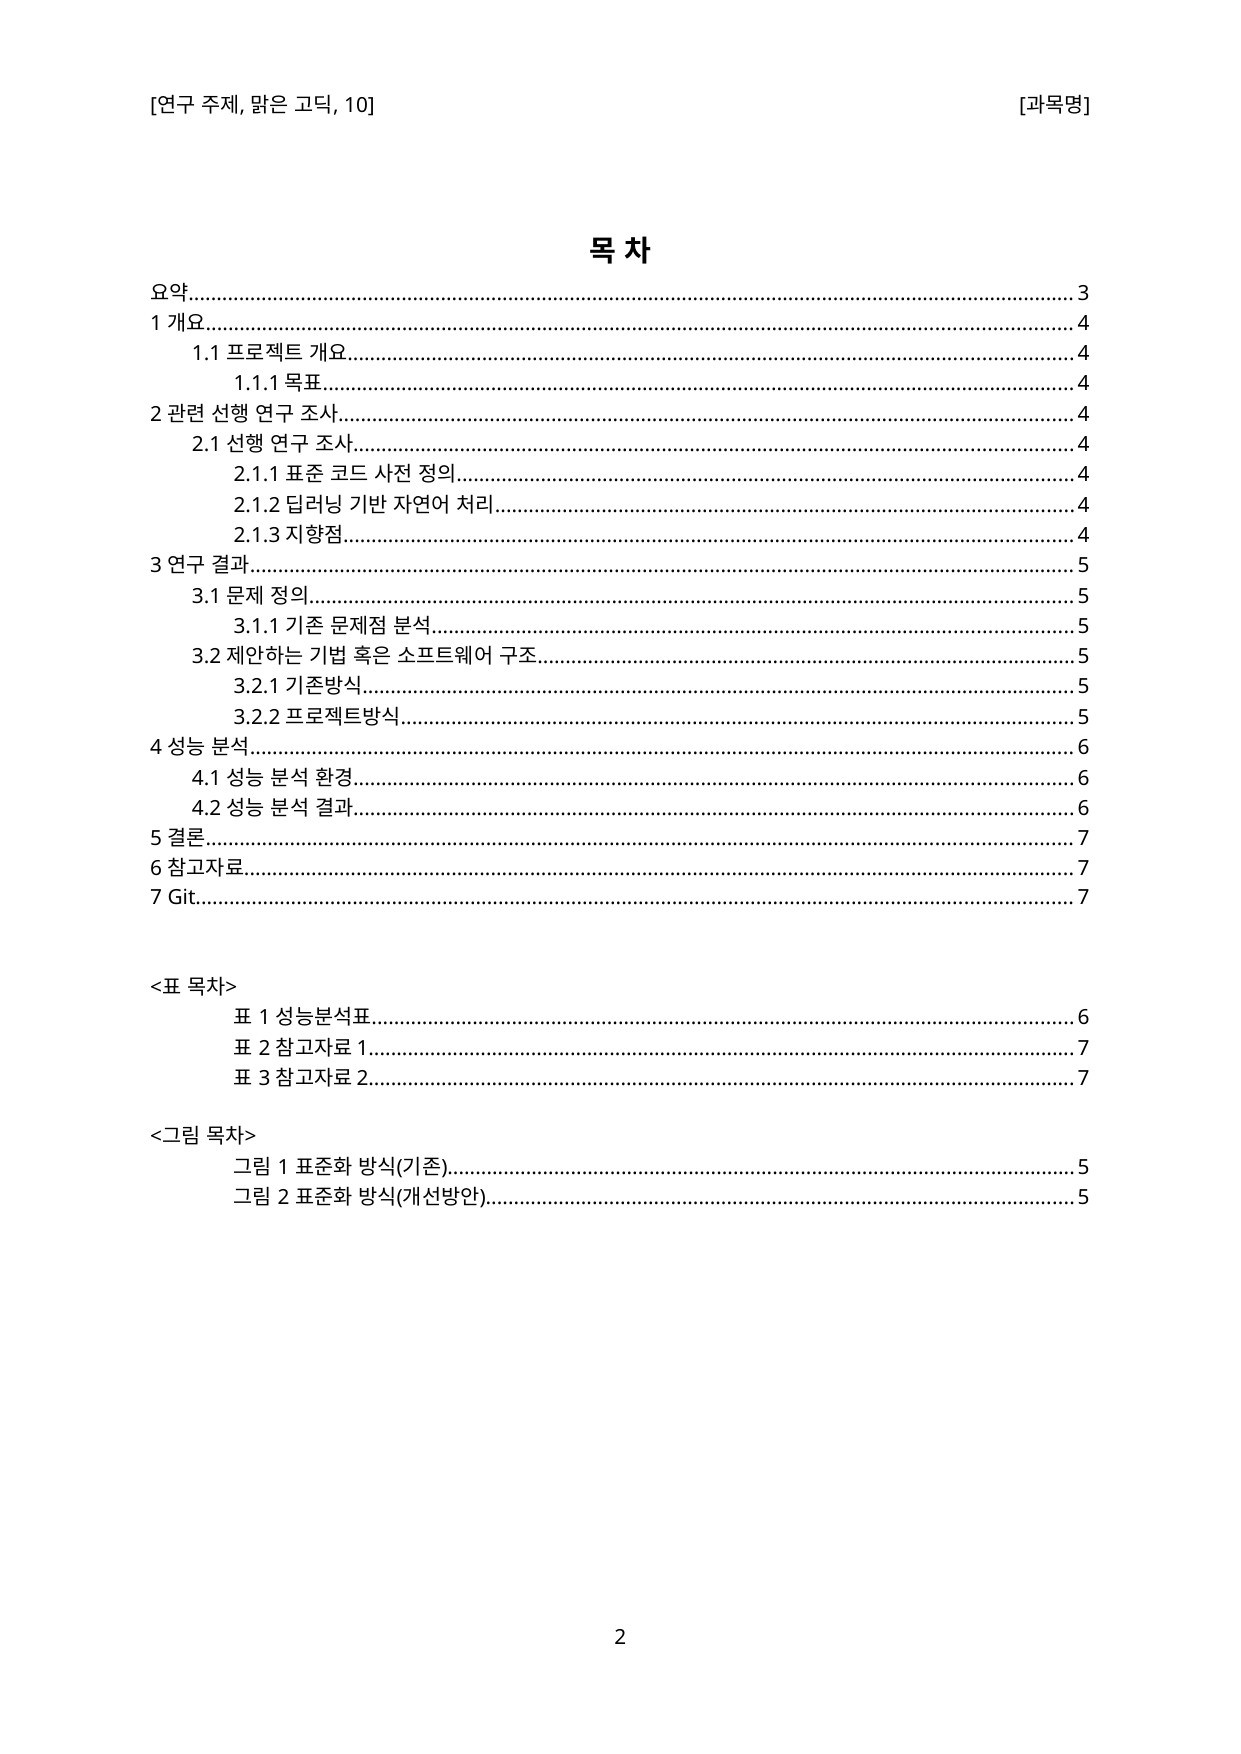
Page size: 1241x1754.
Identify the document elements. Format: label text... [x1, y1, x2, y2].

text 그림 2 표준화 방식(개선방안) 5 [233, 1180, 1090, 1211]
text 표 2 참고자료1 7 [233, 1031, 1090, 1061]
text 그림 1 표준화 방식(기존) 5 [233, 1150, 1090, 1180]
text 표 1 성능분석표 6 [233, 1000, 1090, 1031]
text 표 3 참고자료2 7 [233, 1061, 1090, 1091]
text <표 목차> [150, 970, 1090, 1000]
text <그림 목차> [150, 1120, 1090, 1150]
